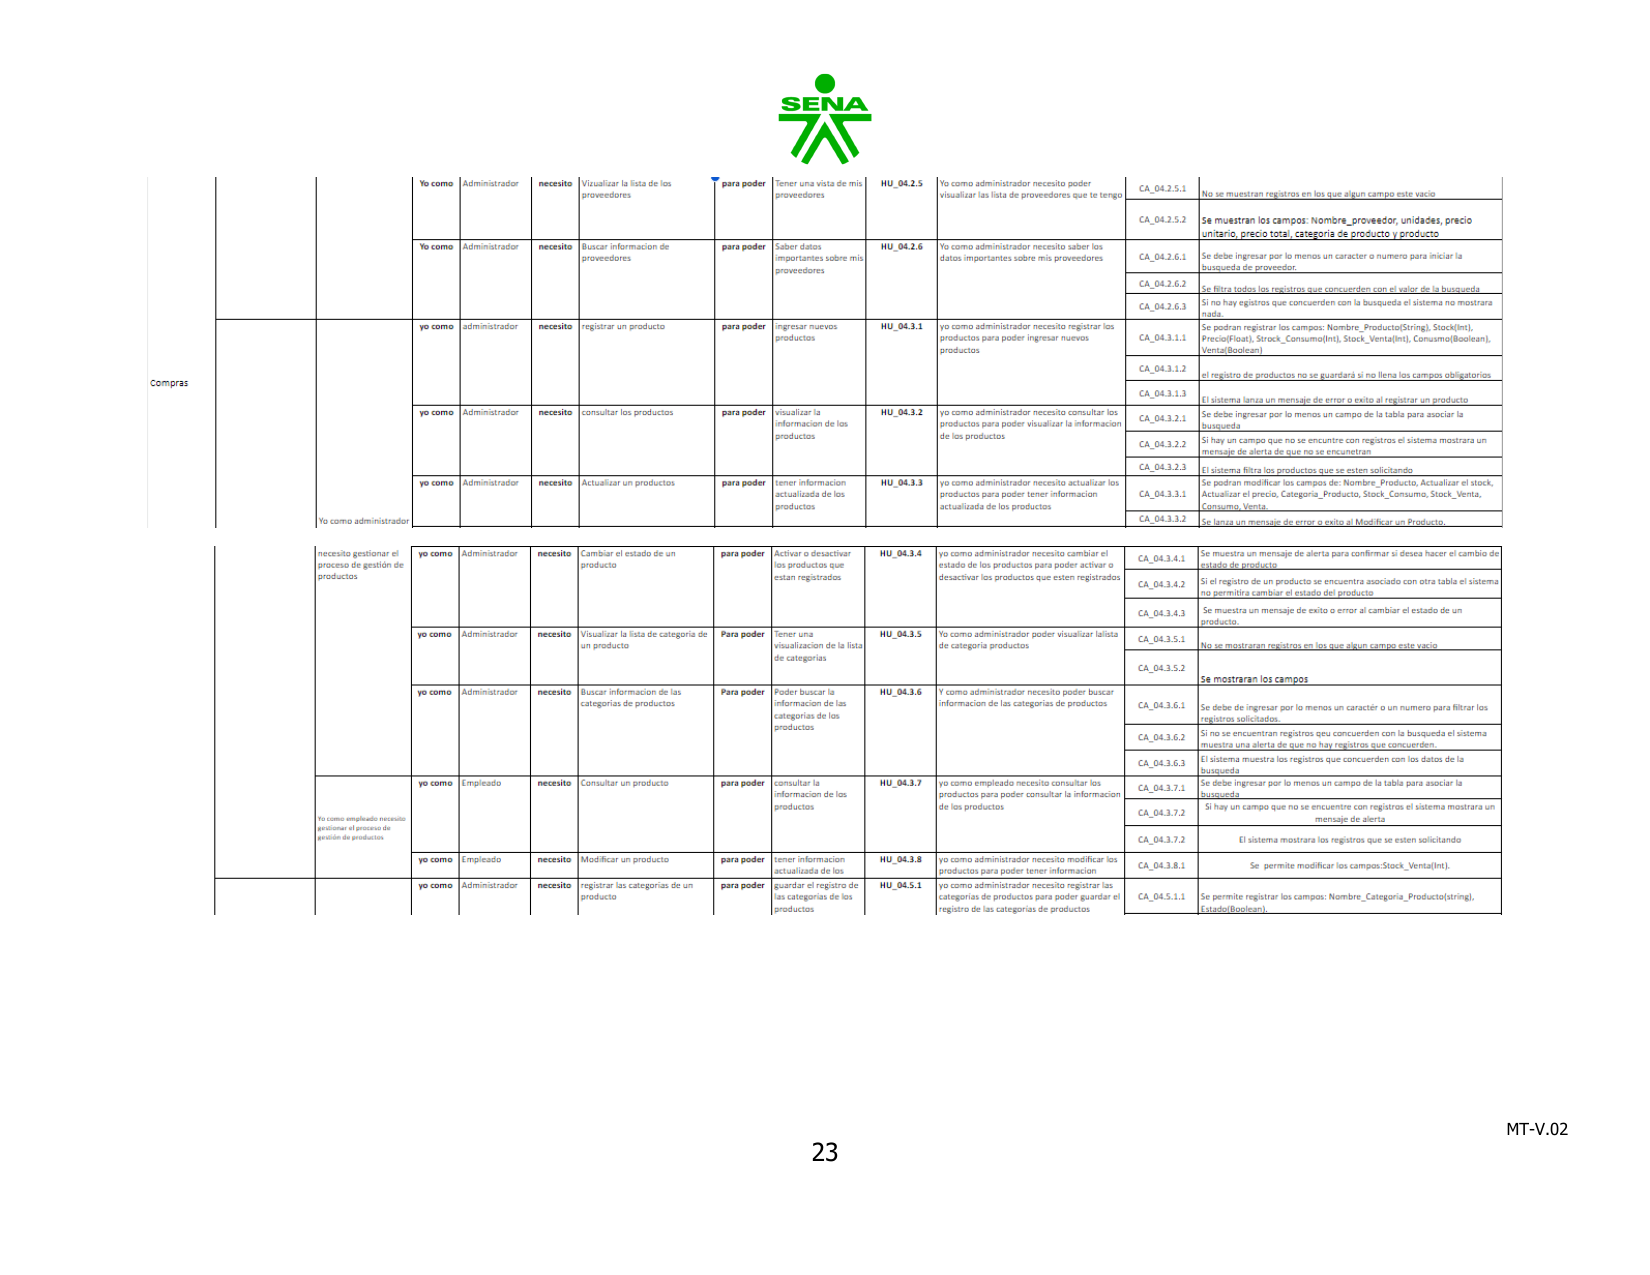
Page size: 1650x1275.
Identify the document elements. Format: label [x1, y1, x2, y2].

picture [778, 73, 872, 165]
picture [147, 546, 1503, 915]
picture [147, 177, 1503, 528]
